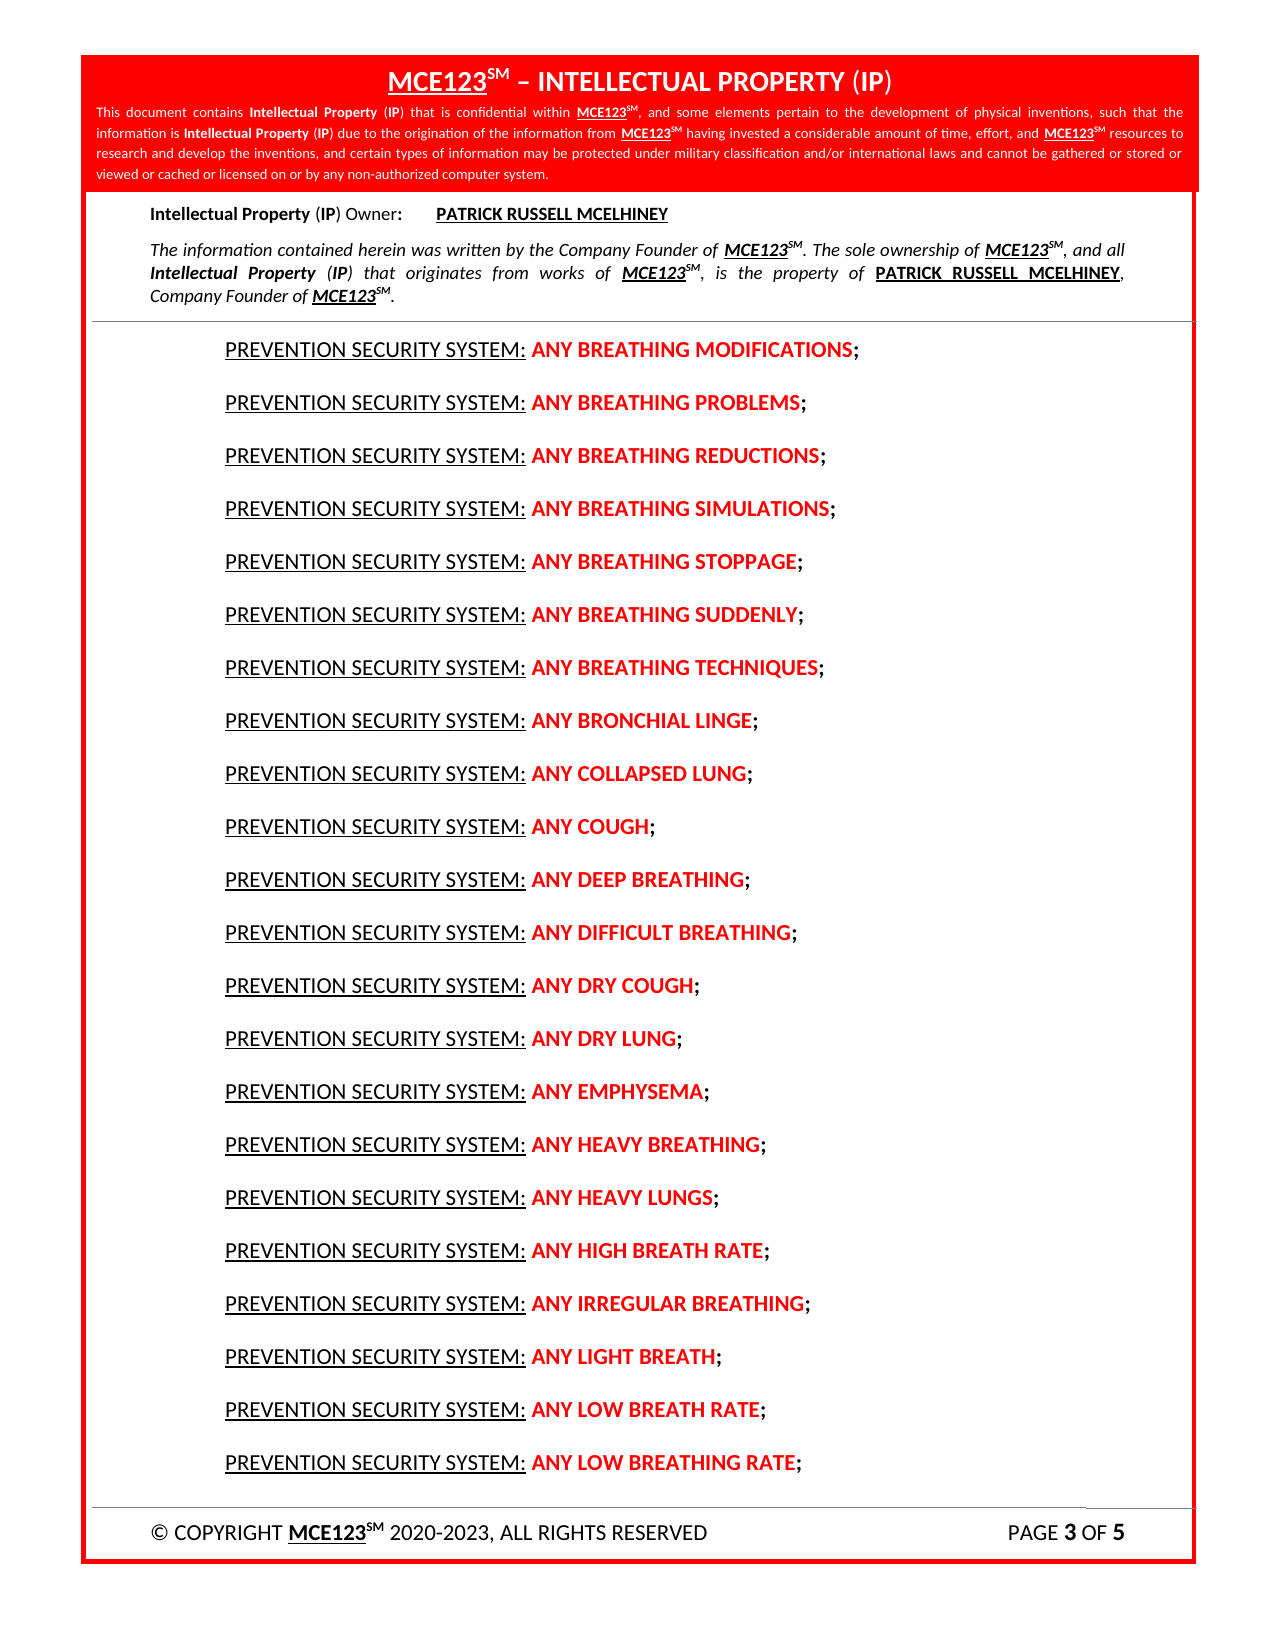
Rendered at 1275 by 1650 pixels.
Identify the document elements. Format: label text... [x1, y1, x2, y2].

text PREVENTION SECURITY SYSTEM: ANY EMPHYSEMA; [187, 1077, 1125, 1105]
text PREVENTION SECURITY SYSTEM: ANY LIGHT BREATH; [187, 1342, 1125, 1370]
text PREVENTION SECURITY SYSTEM: ANY DRY LUNG; [187, 1024, 1125, 1052]
text PREVENTION SECURITY SYSTEM: ANY IRREGULAR BREATHING; [187, 1289, 1125, 1317]
text PREVENTION SECURITY SYSTEM: ANY DRY COUGH; [187, 971, 1125, 999]
text PREVENTION SECURITY SYSTEM: ANY BREATHING SUDDENLY; [187, 600, 1125, 628]
text PREVENTION SECURITY SYSTEM: ANY BREATHING SIMULATIONS; [187, 494, 1125, 522]
text PREVENTION SECURITY SYSTEM: ANY DEEP BREATHING; [187, 865, 1125, 893]
text PREVENTION SECURITY SYSTEM: ANY BRONCHIAL LINGE; [187, 706, 1125, 734]
text PREVENTION SECURITY SYSTEM: ANY LOW BREATHING RATE; [187, 1448, 1125, 1476]
text PREVENTION SECURITY SYSTEM: ANY COLLAPSED LUNG; [187, 759, 1125, 787]
text PREVENTION SECURITY SYSTEM: ANY BREATHING REDUCTIONS; [187, 441, 1125, 469]
text PREVENTION SECURITY SYSTEM: ANY HEAVY LUNGS; [187, 1183, 1125, 1211]
text PREVENTION SECURITY SYSTEM: ANY LOW BREATH RATE; [187, 1395, 1125, 1423]
text PREVENTION SECURITY SYSTEM: ANY COUGH; [187, 812, 1125, 840]
text PREVENTION SECURITY SYSTEM: ANY DIFFICULT BREATHING; [187, 918, 1125, 946]
text PREVENTION SECURITY SYSTEM: ANY BREATHING STOPPAGE; [187, 547, 1125, 575]
text PREVENTION SECURITY SYSTEM: ANY BREATHING MODIFICATIONS; [187, 335, 1125, 363]
text PREVENTION SECURITY SYSTEM: ANY HEAVY BREATHING; [187, 1130, 1125, 1158]
text PREVENTION SECURITY SYSTEM: ANY BREATHING PROBLEMS; [187, 388, 1125, 416]
text PREVENTION SECURITY SYSTEM: ANY HIGH BREATH RATE; [187, 1236, 1125, 1264]
text PREVENTION SECURITY SYSTEM: ANY BREATHING TECHNIQUES; [187, 653, 1125, 681]
